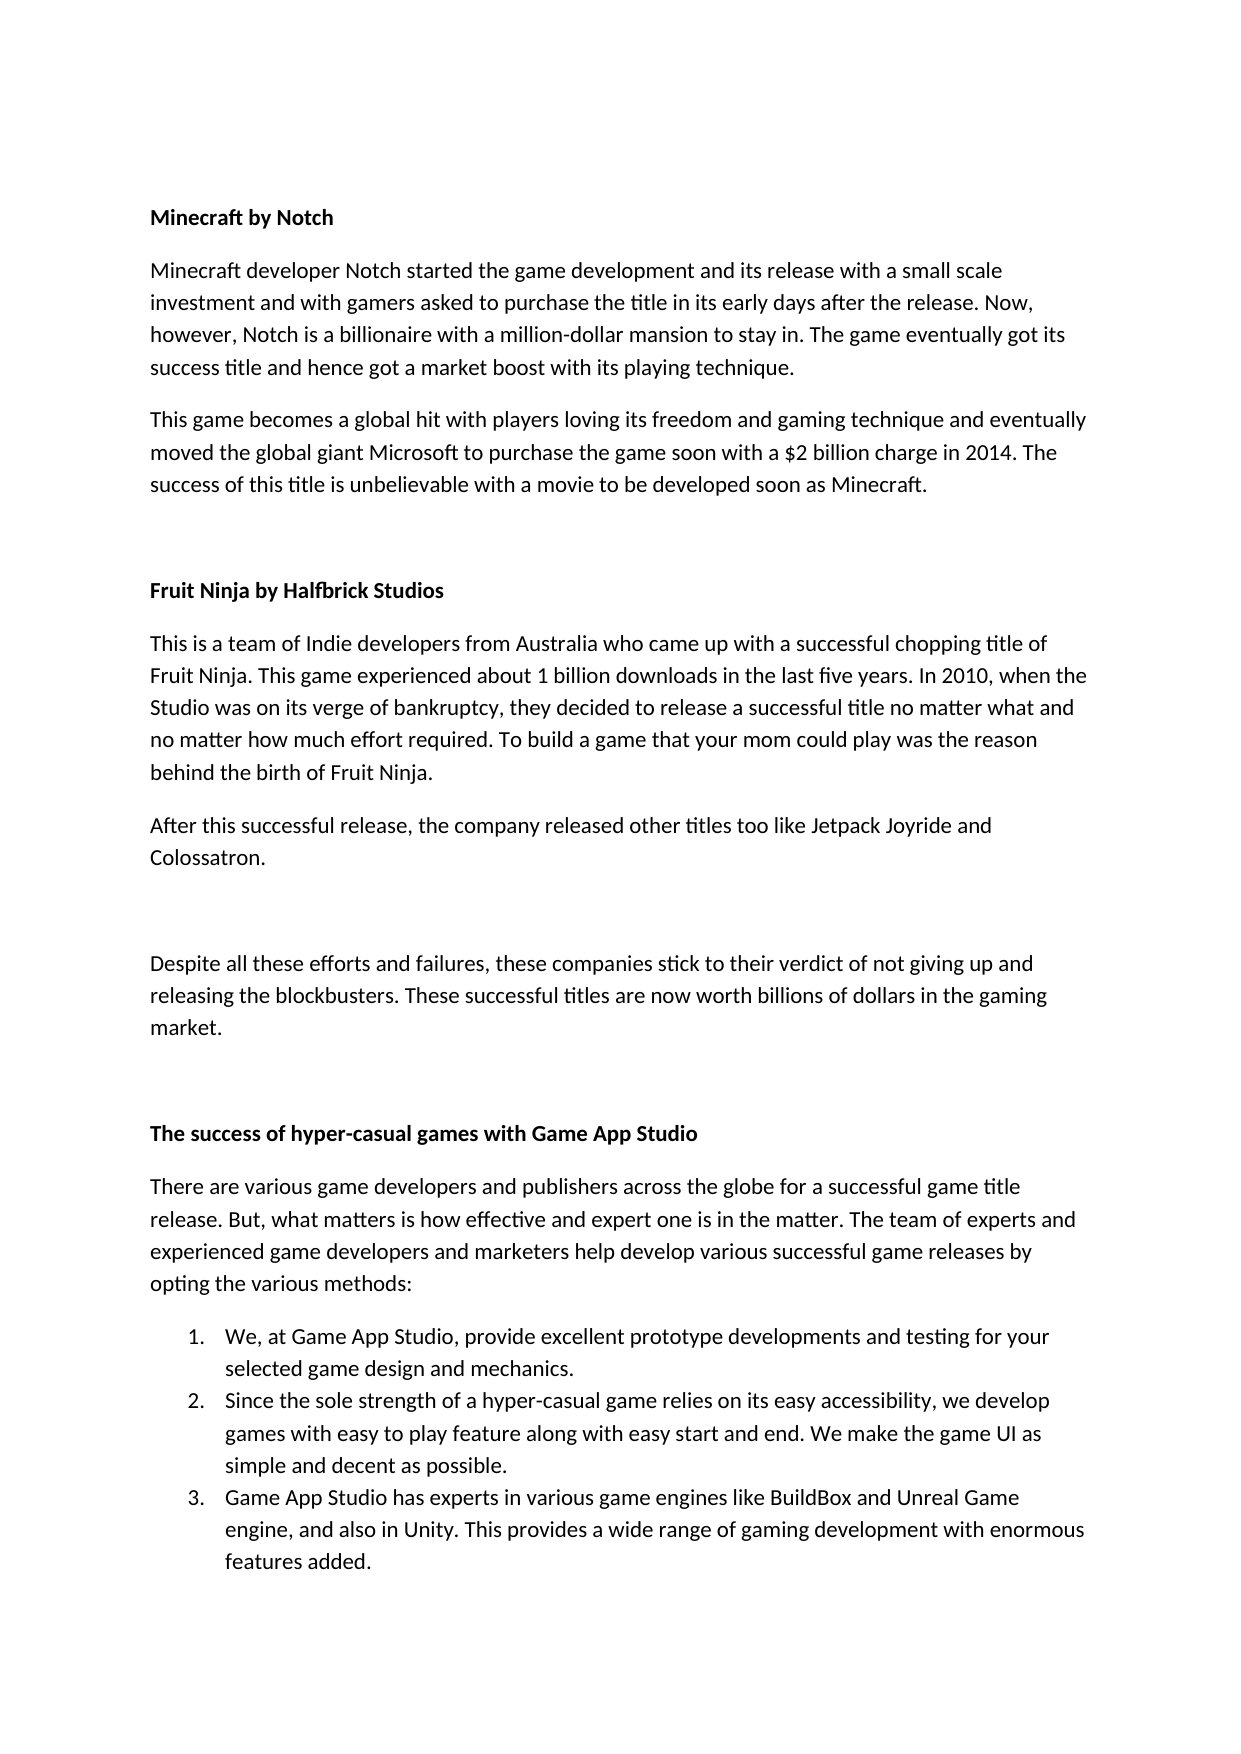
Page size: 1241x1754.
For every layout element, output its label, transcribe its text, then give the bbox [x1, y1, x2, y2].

text Despite all these efforts and failures, these companies stick to their verdict of not giving up and releasing the blockbusters. These successful titles are now worth billions of dollars in the gaming market. [150, 949, 1090, 1041]
text Minecraft by Notch [150, 203, 1090, 231]
text Minecraft developer Notch started the game development and its release with a small scale investment and with gamers asked to purchase the title in its early days after the release. Now, however, Notch is a billionaire with a million-dollar mansion to stay in. The game eventually got its success title and hence got a market boost with its playing technique. [150, 256, 1090, 381]
text This game becomes a global hit with players loving its freedom and gaming technique and eventually moved the global giant Microsoft to purchase the game soon with a $2 billion charge in 2014. The success of this title is unbelievable with a movie to be developed soon as Minecraft. [150, 406, 1090, 498]
text There are various game developers and publishers across the globe for a successful game title release. But, what matters is how effective and expert one is in the matter. The team of experts and experienced game developers and marketers help develop various successful game releases by opting the various methods: [150, 1172, 1090, 1297]
text After this successful release, the company released other titles too like Jetpack Joyride and Colossatron. [150, 811, 1090, 871]
list We, at Game App Studio, provide excellent prototype developments and testing for your selected game design and mechanics. [187, 1322, 1090, 1382]
text The success of hyper-casual games with Game App Studio [150, 1119, 1090, 1147]
text Fruit Ninja by Halfbrick Studios [150, 576, 1090, 604]
text This is a team of Indie developers from Australia who came up with a successful chopping title of Fruit Ninja. This game experienced about 1 billion downloads in the last five years. In 2010, when the Studio was on its verge of bankruptcy, they decided to release a successful title no matter what and no matter how much effort required. To build a game that your mom could play was the reason behind the birth of Fruit Ninja. [150, 629, 1090, 786]
list Since the sole strength of a hyper-casual game relies on its easy accessibility, we develop games with easy to play feature along with easy start and end. We make the game UI as simple and decent as possible. [187, 1386, 1090, 1479]
list Game App Studio has experts in various game engines like BuildBox and Unreal Game engine, and also in Unity. This provides a wide range of gaming development with enormous features added. [187, 1483, 1090, 1575]
